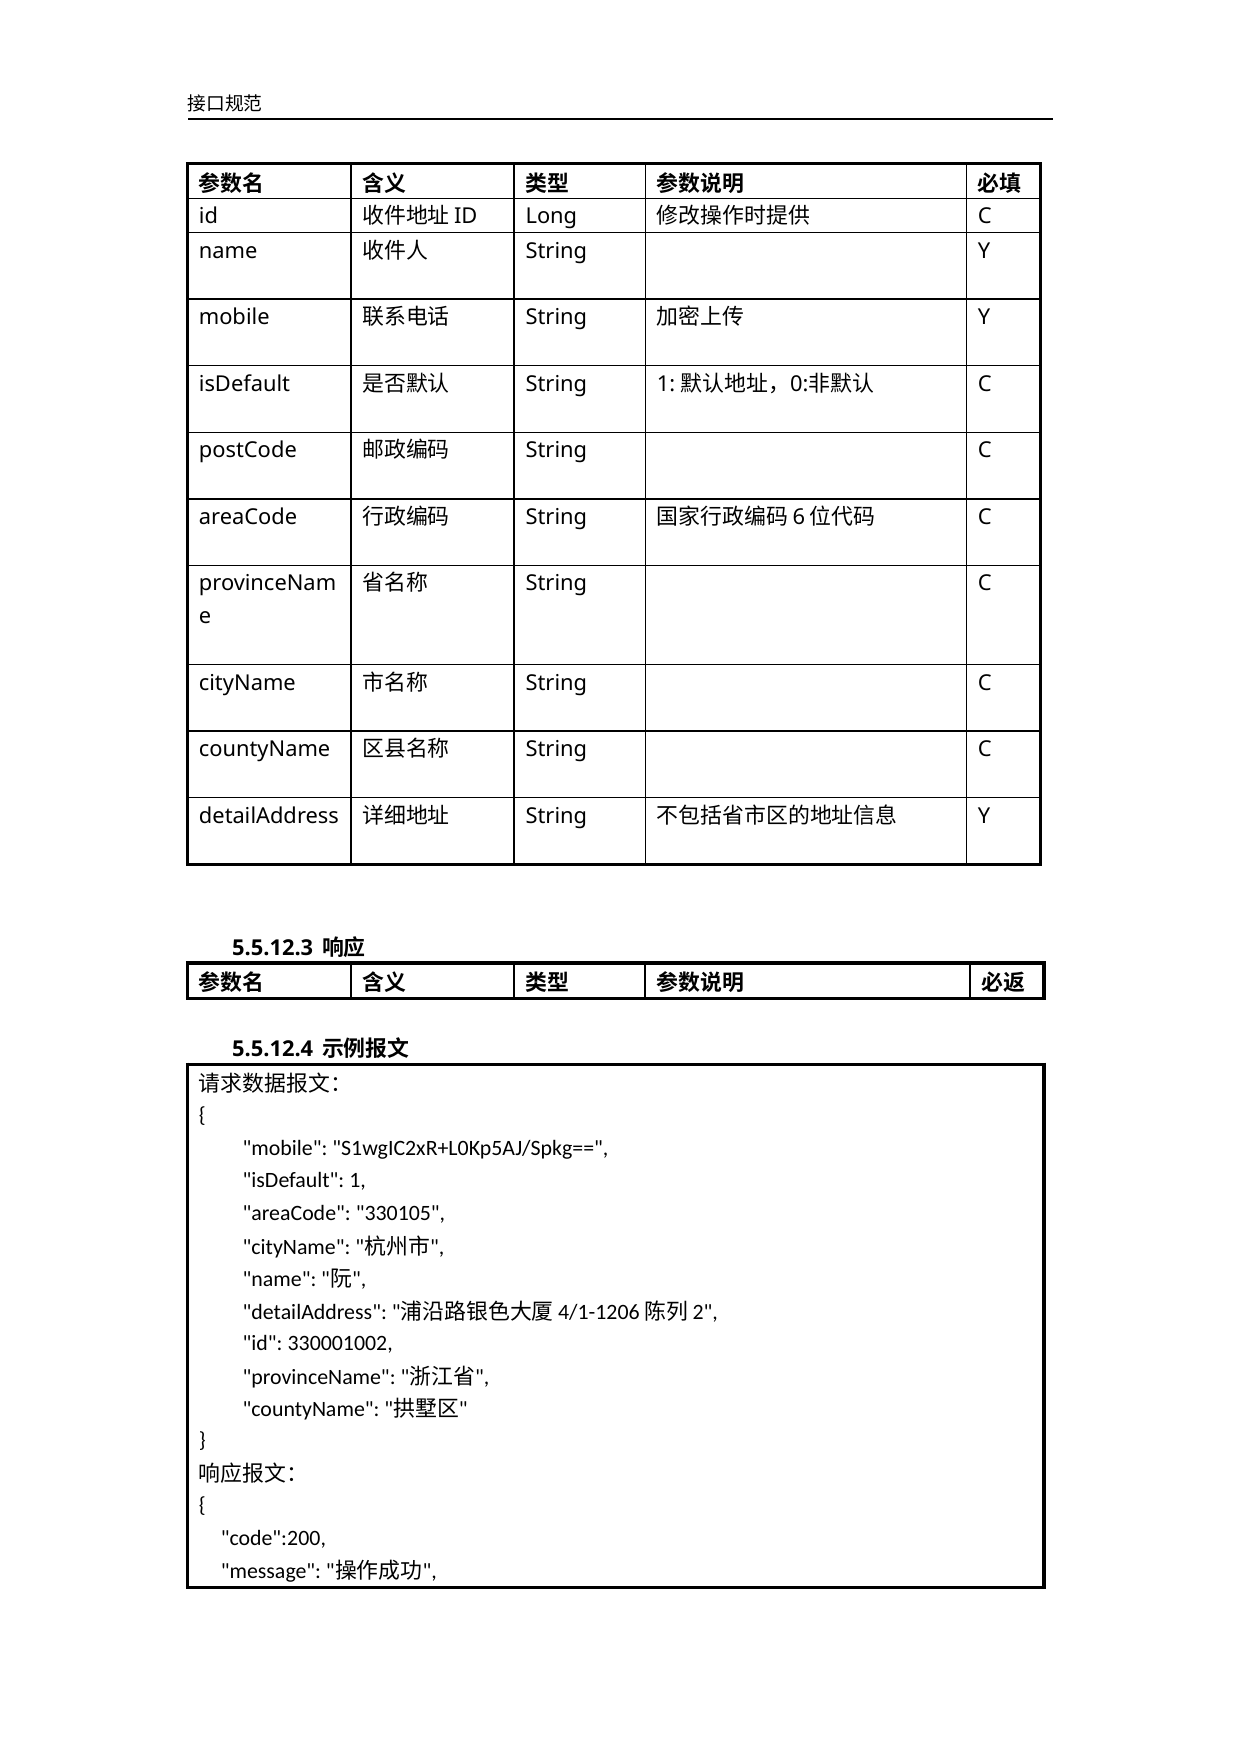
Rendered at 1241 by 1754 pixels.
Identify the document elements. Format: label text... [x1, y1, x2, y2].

table_cell 区县名称 [352, 732, 513, 797]
table_header 参数名 [189, 165, 350, 198]
table_cell [646, 566, 966, 663]
table_header 类型 [515, 165, 645, 198]
table_header 含义 [352, 965, 513, 997]
table_cell 修改操作时提供 [646, 199, 966, 232]
table_header 必填 [967, 165, 1039, 198]
table_cell String [515, 798, 645, 863]
subtitle 示例报文 [232, 1025, 1053, 1063]
table_cell name [189, 233, 350, 298]
table_cell 省名称 [352, 566, 513, 663]
table_cell id [189, 199, 350, 232]
table_cell 不包括省市区的地址信息 [646, 798, 966, 863]
table_cell C [967, 199, 1039, 232]
table_cell mobile [189, 300, 350, 365]
table_cell 收件人 [352, 233, 513, 298]
table_cell C [967, 665, 1039, 730]
table_header 必返 [971, 965, 1042, 997]
table_cell detailAddress [189, 798, 350, 863]
table_cell Y [967, 798, 1039, 863]
table_cell 行政编码 [352, 500, 513, 564]
table_header 参数名 [189, 965, 350, 997]
table_cell 加密上传 [646, 300, 966, 365]
table_cell countyName [189, 732, 350, 797]
table_cell postCode [189, 433, 350, 498]
table_cell cityName [189, 665, 350, 730]
table_cell areaCode [189, 500, 350, 564]
table_cell [646, 665, 966, 730]
table_cell C [967, 732, 1039, 797]
table_cell [646, 433, 966, 498]
table_cell [646, 732, 966, 797]
table_cell String [515, 233, 645, 298]
table_cell String [515, 300, 645, 365]
table_header 参数说明 [646, 165, 966, 198]
table_cell isDefault [189, 366, 350, 431]
table_cell C [967, 500, 1039, 564]
table_cell 市名称 [352, 665, 513, 730]
table_cell String [515, 665, 645, 730]
table_cell String [515, 433, 645, 498]
table_cell 收件地址ID [352, 199, 513, 232]
table_cell 是否默认 [352, 366, 513, 431]
table_cell [646, 233, 966, 298]
table_cell 国家行政编码6位代码 [646, 500, 966, 564]
table_cell C [967, 366, 1039, 431]
table_cell C [967, 566, 1039, 663]
table_cell 邮政编码 [352, 433, 513, 498]
table_cell String [515, 732, 645, 797]
table_cell String [515, 566, 645, 663]
table_cell C [967, 433, 1039, 498]
table_cell Y [967, 233, 1039, 298]
table_cell String [515, 366, 645, 431]
table_header 含义 [352, 165, 513, 198]
table_header 类型 [515, 965, 644, 997]
table_cell 联系电话 [352, 300, 513, 365]
table_cell provinceName [189, 566, 350, 663]
table_cell Y [967, 300, 1039, 365]
table_cell Long [515, 199, 645, 232]
table_cell 详细地址 [352, 798, 513, 863]
table_cell 1: 默认地址，0:非默认 [646, 366, 966, 431]
subtitle 响应 [232, 924, 1053, 961]
table_header 参数说明 [646, 965, 969, 997]
table_cell String [515, 500, 645, 564]
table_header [189, 1066, 1042, 1586]
